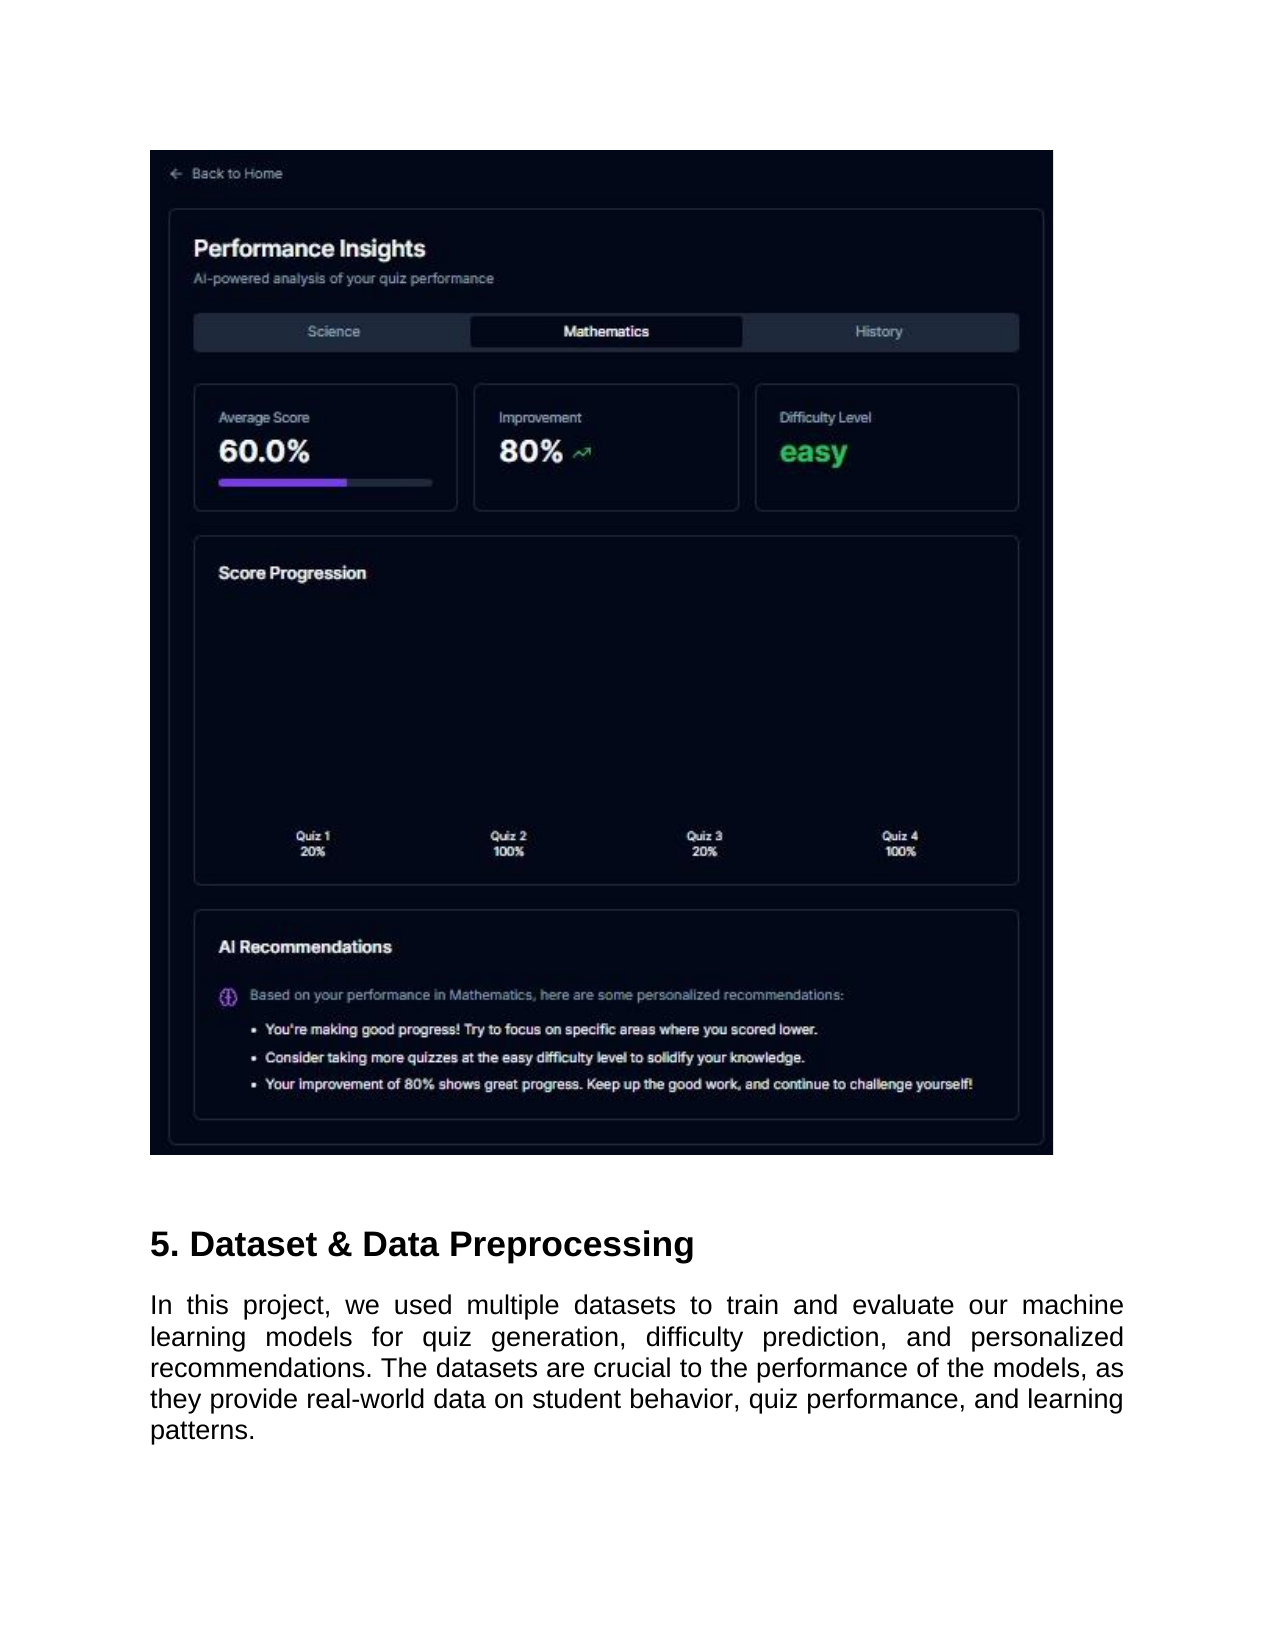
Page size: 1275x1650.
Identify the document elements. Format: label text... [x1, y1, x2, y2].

subtitle 5. Dataset & Data Preprocessing [150, 1224, 1125, 1264]
picture [150, 150, 1054, 1155]
text In this project, we used multiple datasets to train and evaluate our machine learning models for quiz generation, difficulty prediction, and personalized recommendations. The datasets are crucial to the performance of the models, as they provide real-world data on student behavior, quiz performance, and learning patterns. [150, 1289, 1125, 1446]
